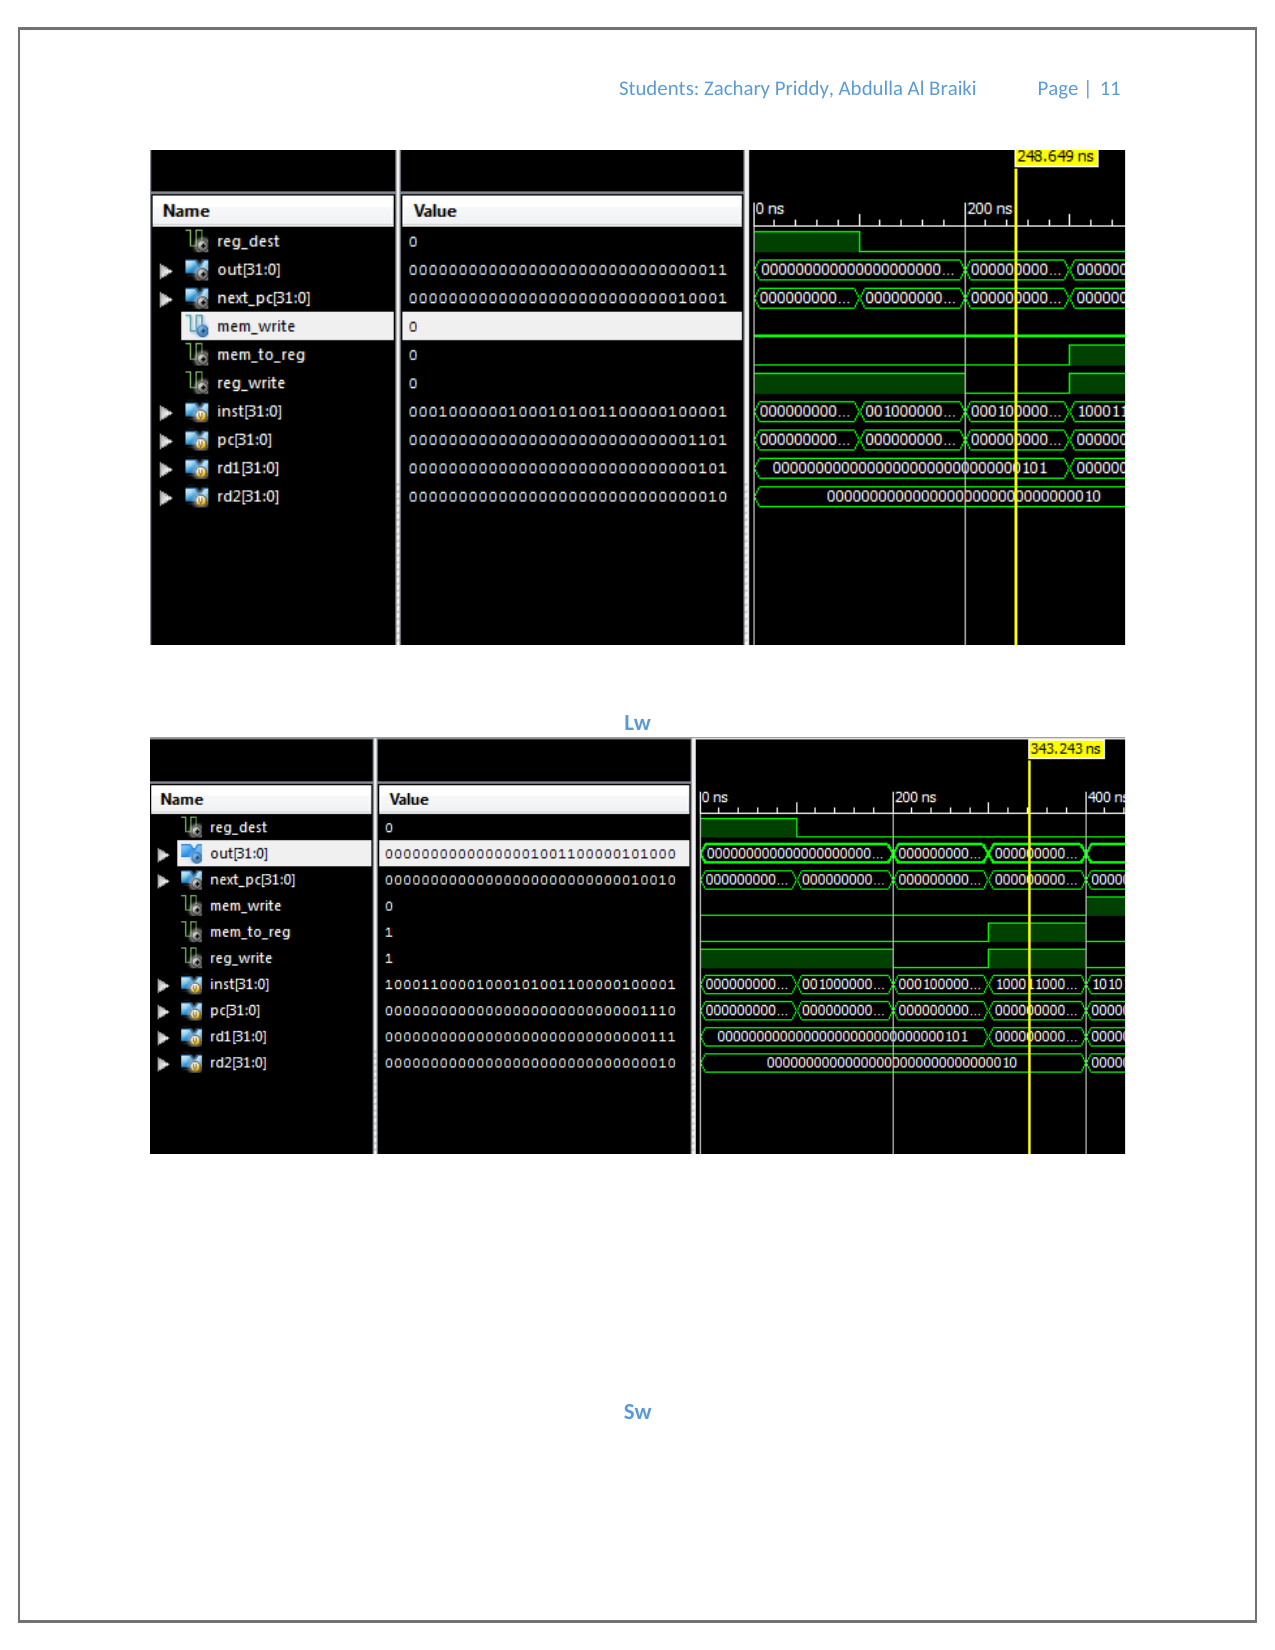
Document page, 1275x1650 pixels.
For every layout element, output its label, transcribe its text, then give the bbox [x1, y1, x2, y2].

text Lw [150, 708, 1125, 736]
picture [150, 737, 1125, 1154]
picture [150, 150, 1125, 645]
text Sw [150, 1397, 1125, 1425]
